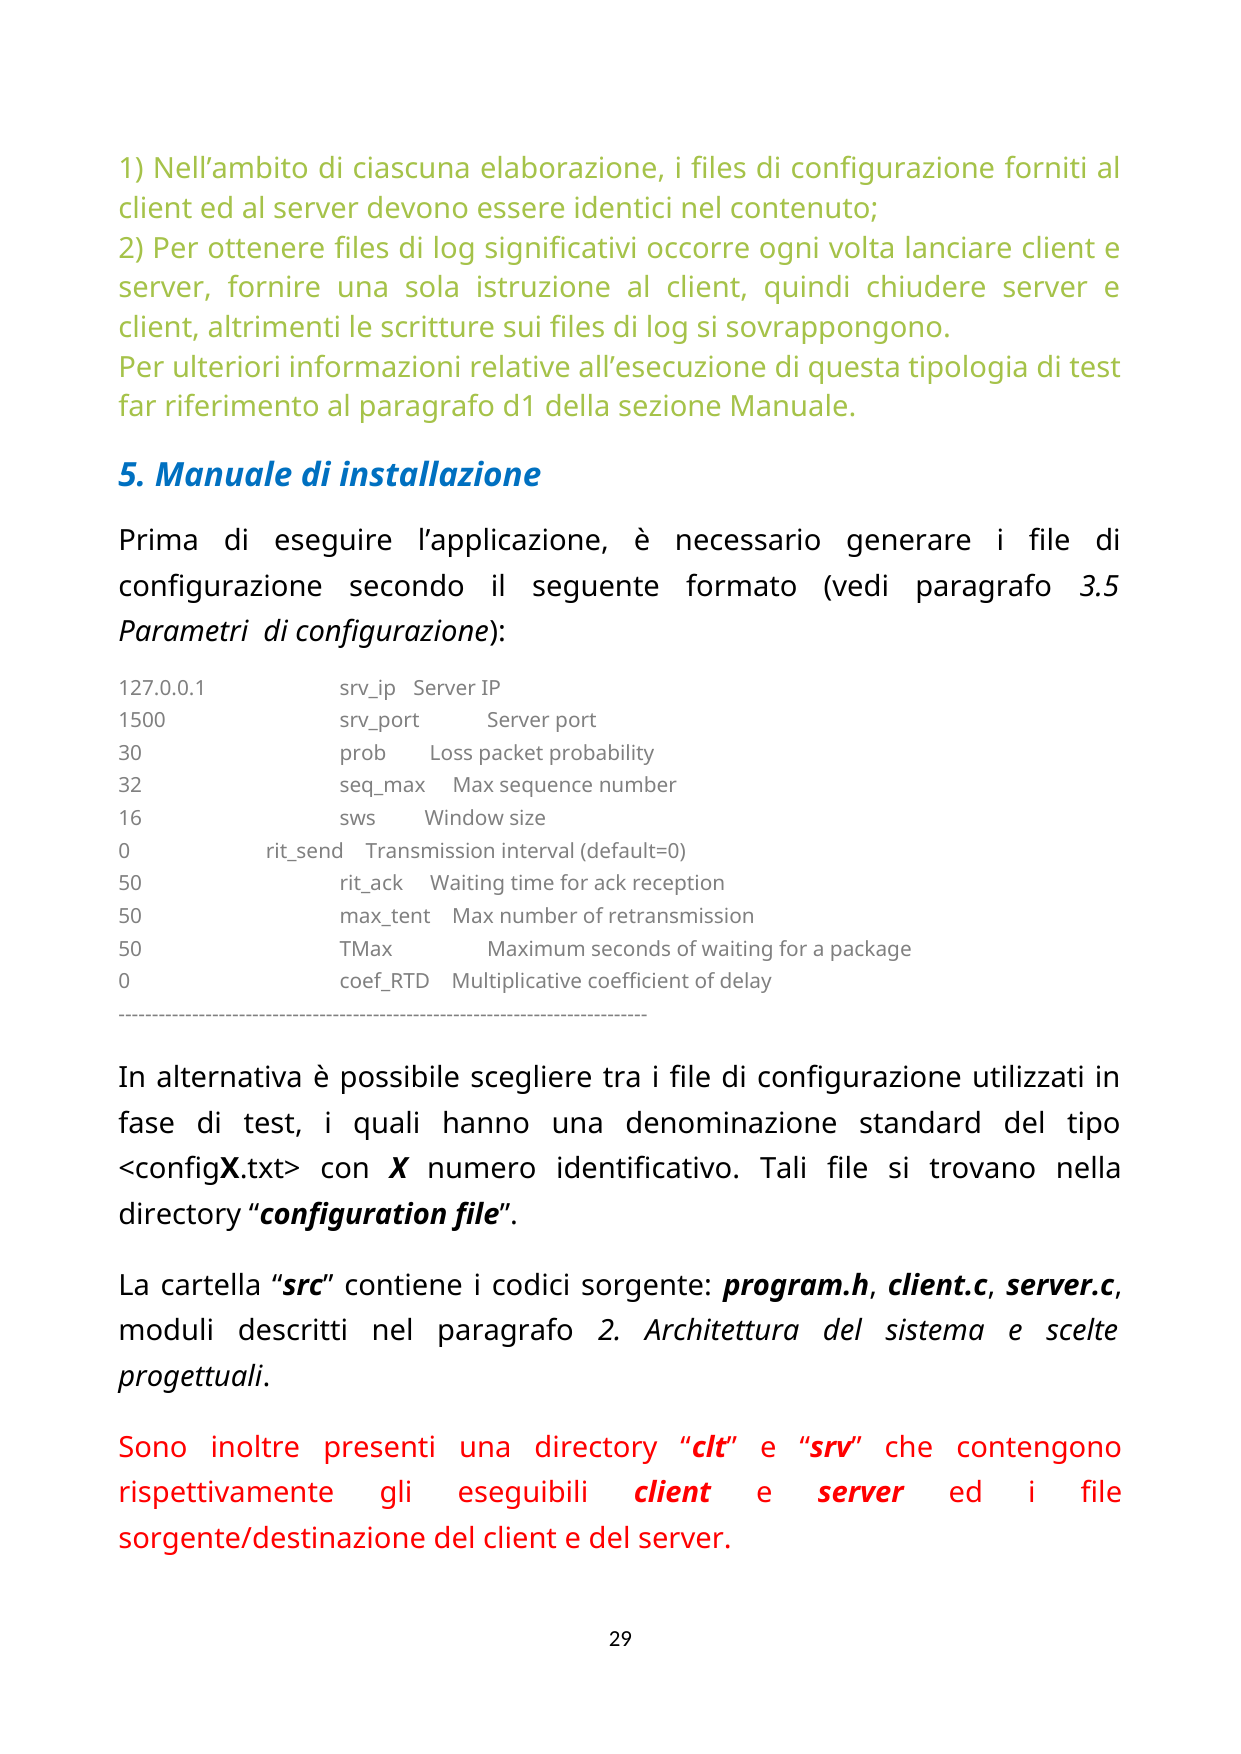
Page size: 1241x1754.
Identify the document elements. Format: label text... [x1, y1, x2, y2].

text ------------------------------------------------------------------------------- [118, 999, 1122, 1027]
text Per ulteriori informazioni relative all’esecuzione di questa tipologia di test far riferimento al paragrafo d1 della sezione Manuale. [118, 346, 1122, 425]
text In alternativa è possibile scegliere tra i file di configurazione utilizzati in fase di test, i quali hanno una denominazione standard del tipo <configX.txt> con X numero identificativo. Tali file si trovano nella directory “configuration file”. [118, 1056, 1122, 1233]
text 127.0.0.1 srv_ip Server IP [118, 673, 1122, 701]
text 2) Per ottenere files di log significativi occorre ogni volta lanciare client e server, fornire una sola istruzione al client, quindi chiudere server e client, altrimenti le scritture sui files di log si sovrappongono. [118, 227, 1122, 346]
text 0 rit_send Transmission interval (default=0) [118, 836, 1122, 864]
text 50 rit_ack Waiting time for ack reception [118, 868, 1122, 897]
text 1500 srv_port Server port [118, 705, 1122, 734]
text 32 seq_max Max sequence number [118, 771, 1122, 799]
text 50 TMax Maximum seconds of waiting for a package [118, 934, 1122, 962]
text Prima di eseguire l’applicazione, è necessario generare i file di configurazione secondo il seguente formato (vedi paragrafo 3.5 Parametri di configurazione): [118, 519, 1122, 650]
text Sono inoltre presenti una directory “clt” e “srv” che contengono rispettivamente gli eseguibili client e server ed i file sorgente/destinazione del client e del server. [118, 1426, 1122, 1557]
text 30 prob Loss packet probability [118, 738, 1122, 766]
text 0 coef_RTD Multiplicative coefficient of delay [118, 966, 1122, 995]
text 50 max_tent Max number of retransmission [118, 901, 1122, 929]
text 5. Manuale di installazione [118, 450, 1122, 496]
text 16 sws Window size [118, 803, 1122, 832]
text La cartella “src” contiene i codici sorgente: program.h, client.c, server.c, moduli descritti nel paragrafo 2. Architettura del sistema e scelte progettuali. [118, 1264, 1122, 1395]
text 1) Nell’ambito di ciascuna elaborazione, i files di configurazione forniti al client ed al server devono essere identici nel contenuto; [118, 148, 1122, 227]
